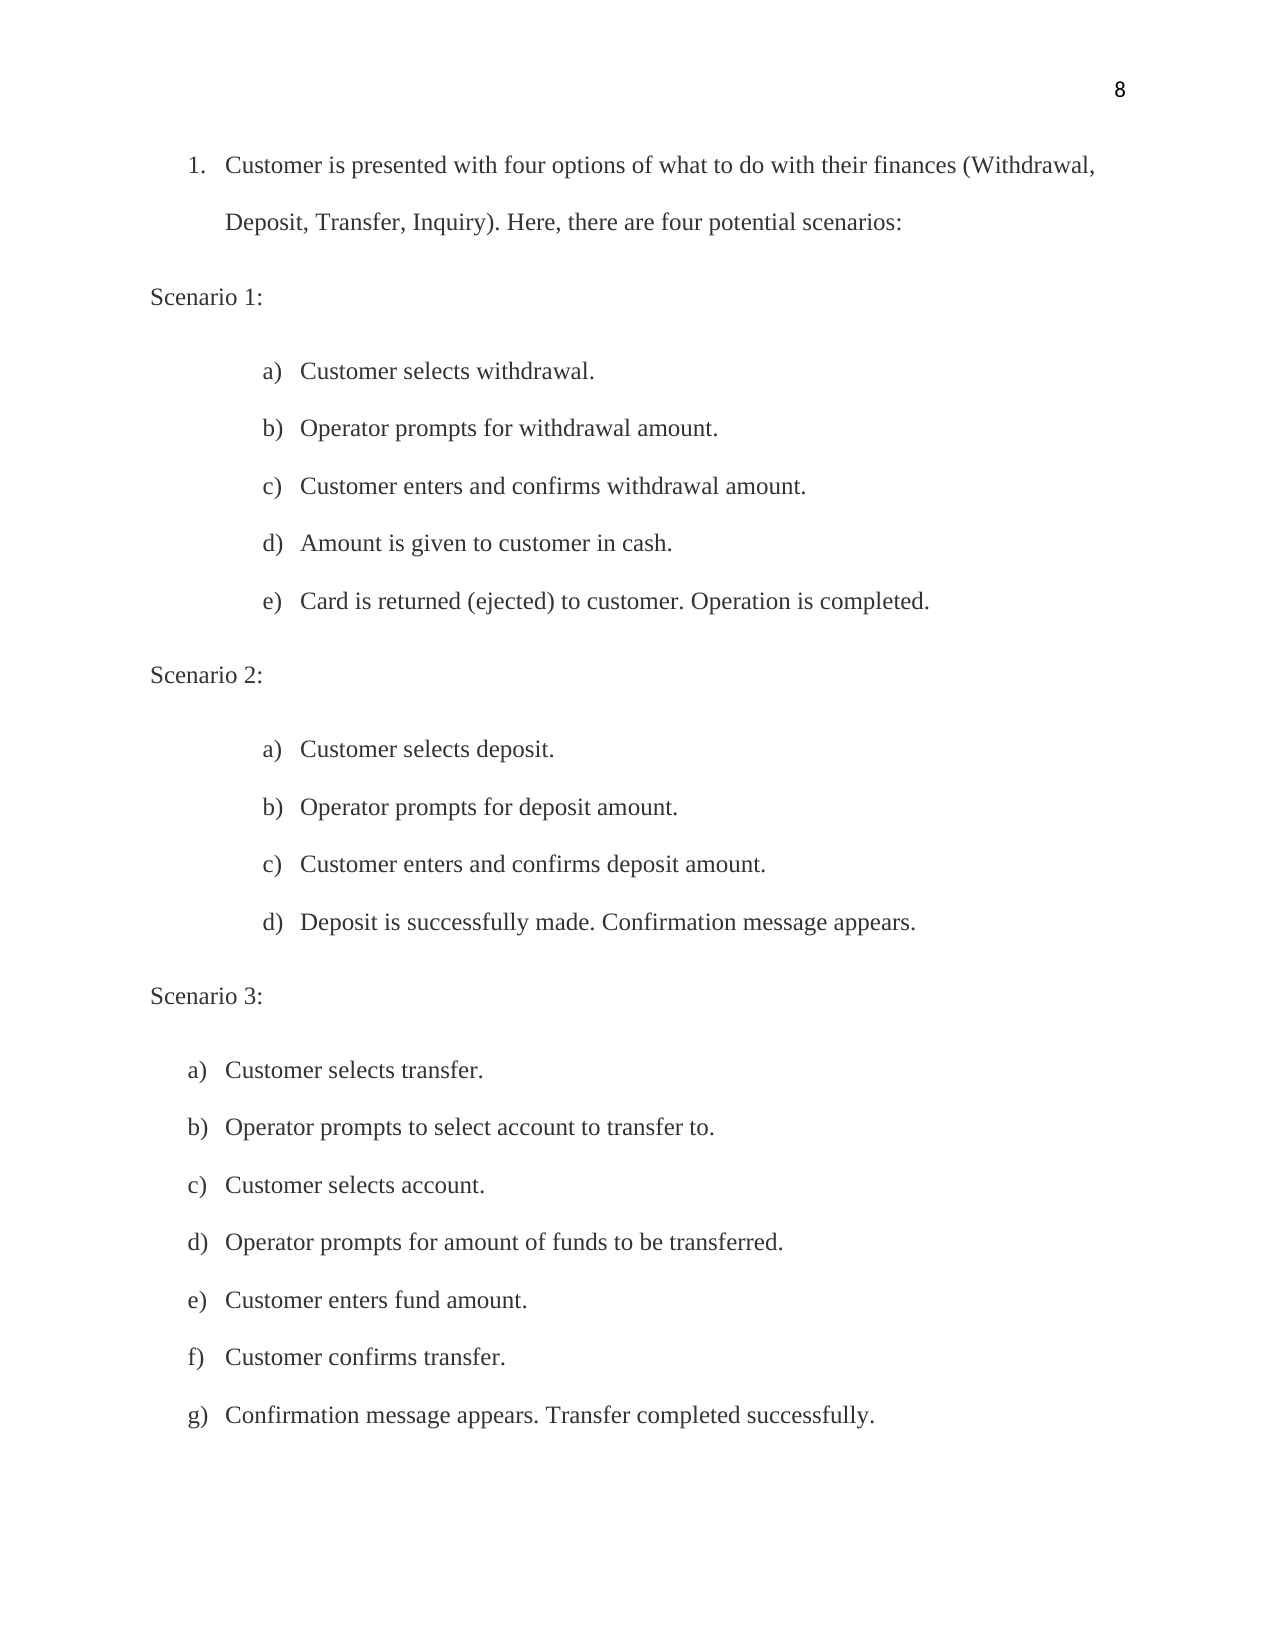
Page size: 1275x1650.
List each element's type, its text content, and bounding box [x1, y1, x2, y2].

list Customer enters and confirms withdrawal amount. [262, 471, 1125, 499]
list Operator prompts for deposit amount. [262, 792, 1125, 820]
list Card is returned (ejected) to customer. Operation is completed. [262, 586, 1125, 614]
list Operator prompts to select account to transfer to. [187, 1112, 1125, 1141]
list Customer enters fund amount. [187, 1285, 1125, 1314]
list Deposit is successfully made. Confirmation message appears. [262, 907, 1125, 935]
list Customer selects withdrawal. [262, 356, 1125, 384]
list Customer confirms transfer. [187, 1342, 1125, 1371]
list Customer enters and confirms deposit amount. [262, 849, 1125, 878]
list Customer selects transfer. [187, 1055, 1125, 1084]
list Customer is presented with four options of what to do with their finances (Withdrawal, Deposit, Transfer, Inquiry). Here, there are four potential scenarios: [187, 150, 1125, 236]
list Operator prompts for amount of funds to be transferred. [187, 1227, 1125, 1256]
list Customer selects deposit. [262, 734, 1125, 763]
text Scenario 1: [150, 282, 1125, 310]
list Customer selects account. [187, 1170, 1125, 1199]
text Scenario 3: [150, 981, 1125, 1009]
text Scenario 2: [150, 660, 1125, 689]
list Amount is given to customer in cash. [262, 528, 1125, 557]
list Confirmation message appears. Transfer completed successfully. [187, 1400, 1125, 1429]
list Operator prompts for withdrawal amount. [262, 413, 1125, 442]
